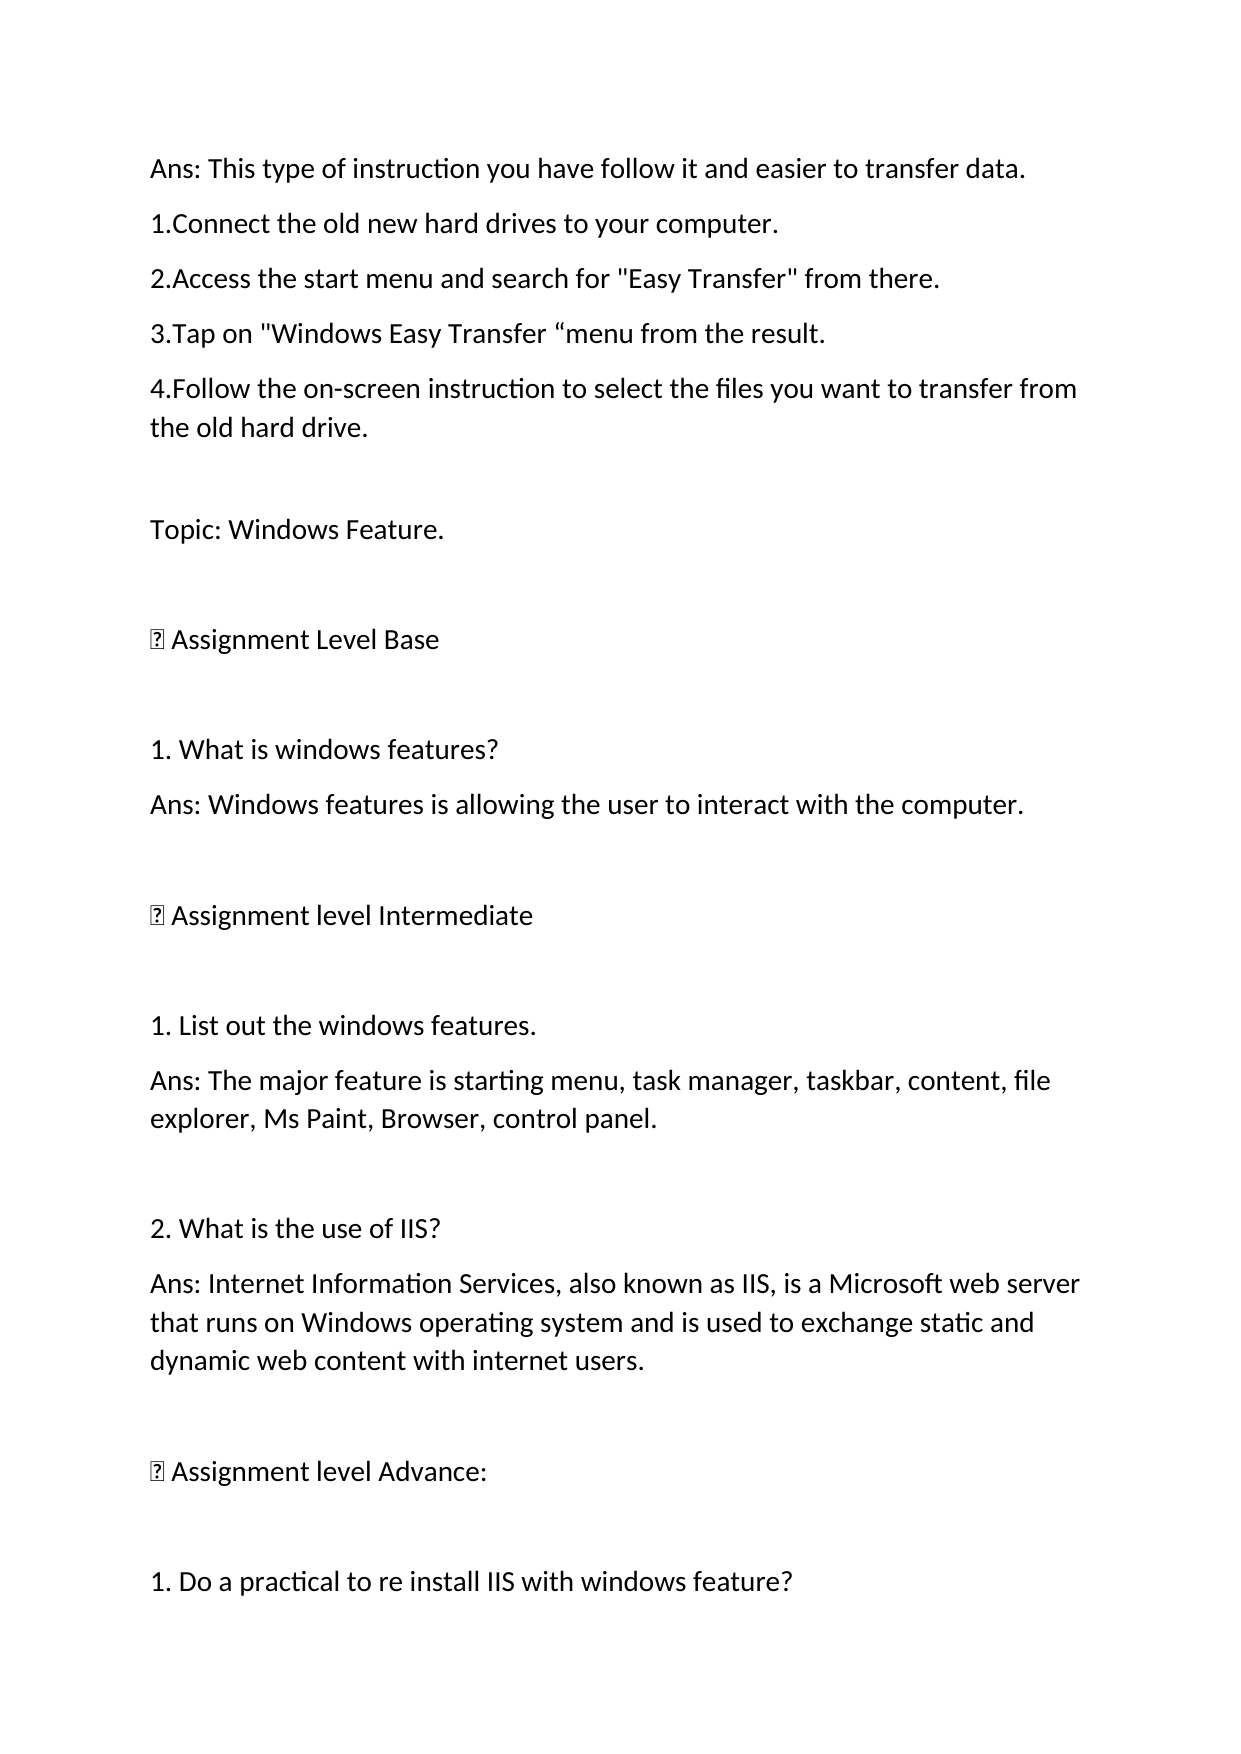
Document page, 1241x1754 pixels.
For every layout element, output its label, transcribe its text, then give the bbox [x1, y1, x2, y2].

text 1. Do a practical to re install IIS with windows feature? [150, 1563, 1090, 1598]
text 1. What is windows features? [150, 731, 1090, 767]
text  Assignment level Intermediate [150, 897, 1090, 932]
text  Assignment Level Base [150, 621, 1090, 657]
text 2. What is the use of IIS? [150, 1211, 1090, 1246]
text 4.Follow the on-screen instruction to select the files you want to transfer from the old hard drive. [150, 370, 1090, 444]
text Ans: The major feature is starting menu, task manager, taskbar, content, file explorer, Ms Paint, Browser, control panel. [150, 1062, 1090, 1136]
text 1.Connect the old new hard drives to your computer. [150, 205, 1090, 241]
text 2.Access the start menu and search for "Easy Transfer" from there. [150, 260, 1090, 296]
text Ans: Windows features is allowing the user to interact with the computer. [150, 786, 1090, 822]
text 3.Tap on "Windows Easy Transfer “menu from the result. [150, 315, 1090, 351]
text 1. List out the windows features. [150, 1007, 1090, 1042]
text  Assignment level Advance: [150, 1453, 1090, 1488]
text Topic: Windows Feature. [150, 511, 1090, 546]
text Ans: This type of instruction you have follow it and easier to transfer data. [150, 150, 1090, 186]
text Ans: Internet Information Services, also known as IIS, is a Microsoft web server that runs on Windows operating system and is used to exchange static and dynamic web content with internet users. [150, 1266, 1090, 1378]
